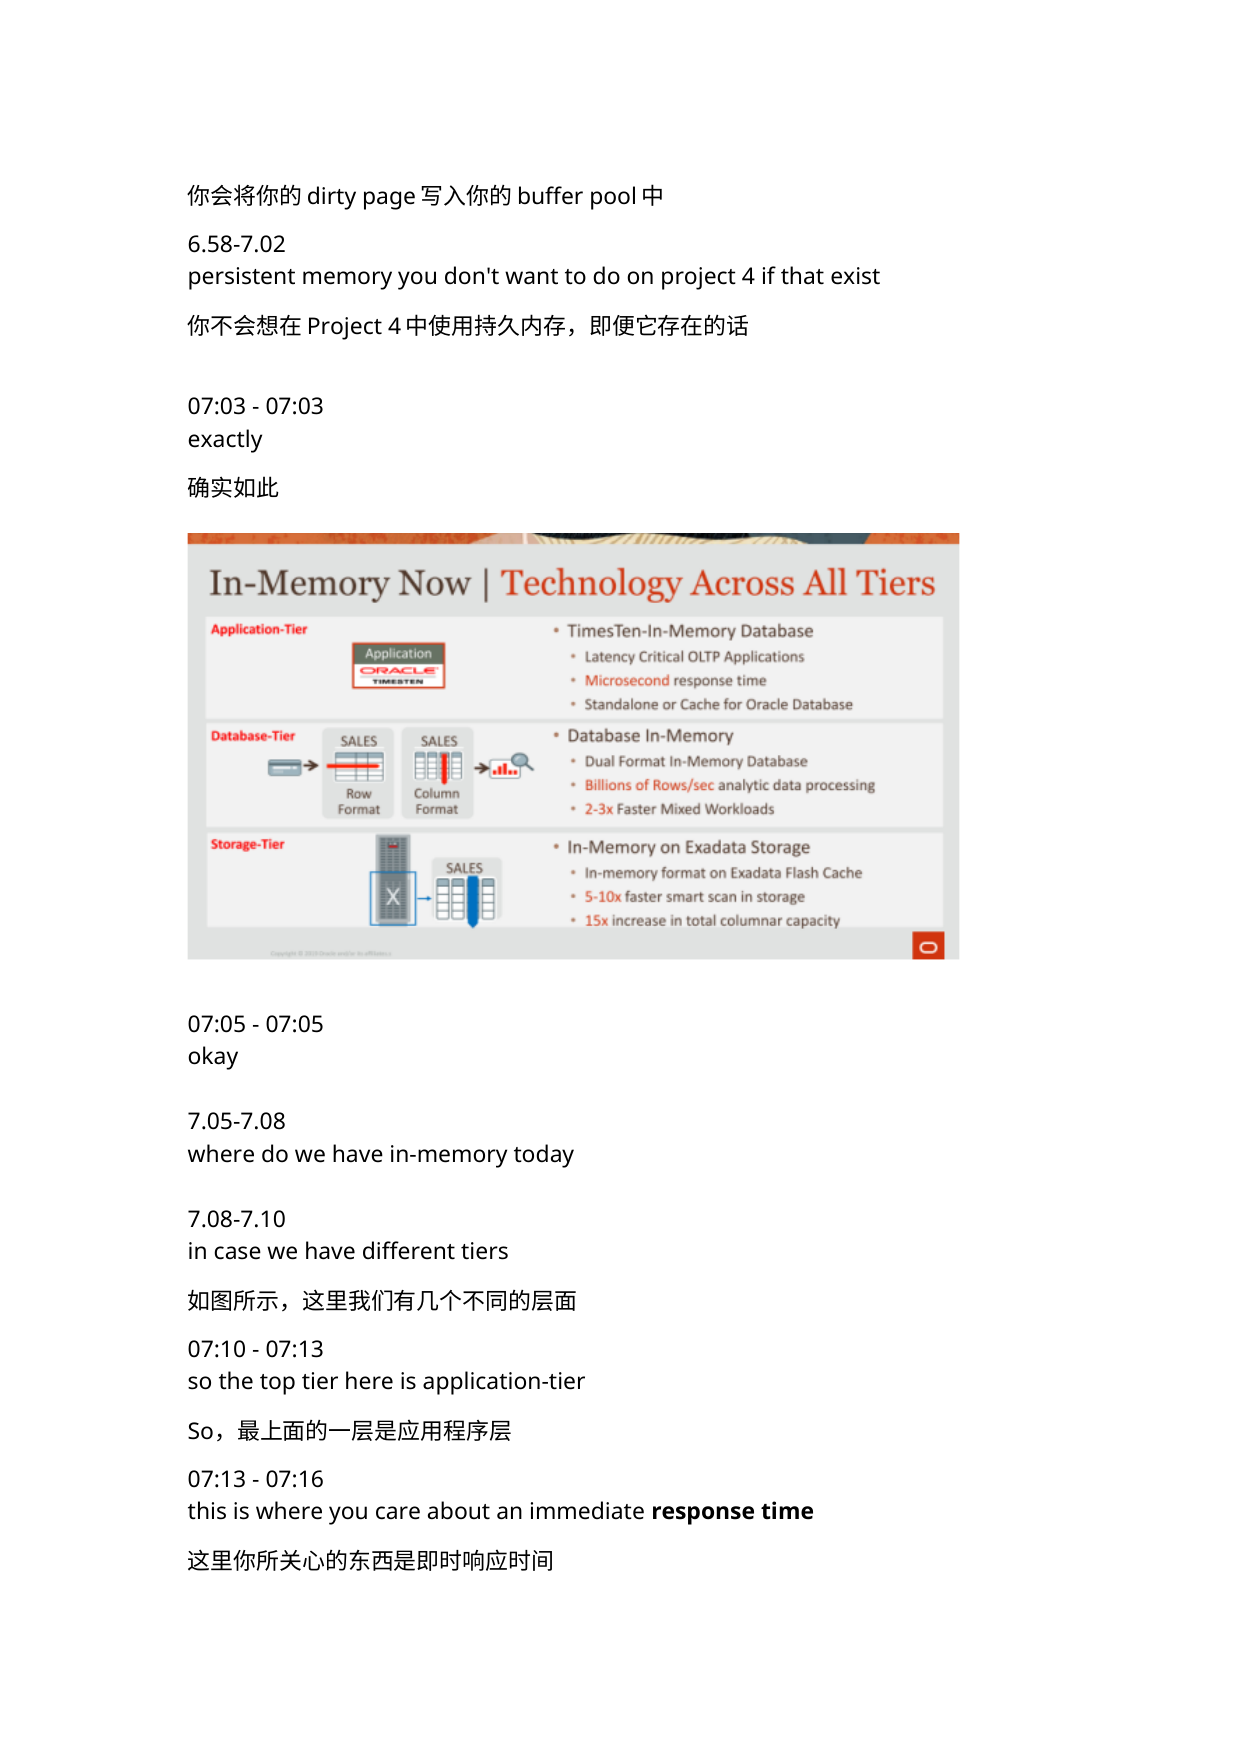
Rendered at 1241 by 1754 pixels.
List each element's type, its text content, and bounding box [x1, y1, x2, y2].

text this is where you care about an immediate response time [187, 1494, 1053, 1527]
picture [187, 533, 960, 961]
text in case we have different tiers [187, 1234, 1053, 1267]
text so the top tier here is application-tier [187, 1364, 1053, 1397]
text 6.58-7.02 [187, 227, 1053, 259]
text 7.08-7.10 [187, 1202, 1053, 1234]
text 你不会想在Project 4中使用持久内存，即便它存在的话 [187, 292, 1053, 357]
text where do we have in-memory today [187, 1137, 1053, 1169]
text So，最上面的一层是应用程序层 [187, 1397, 1053, 1462]
text 如图所示，这里我们有几个不同的层面 [187, 1267, 1053, 1332]
text 07:13 - 07:16 [187, 1462, 1053, 1494]
text okay [187, 1039, 1053, 1072]
text 你会将你的dirty page写入你的buffer pool中 [187, 162, 1053, 227]
text 确实如此 [187, 454, 1053, 519]
text 这里你所关心的东西是即时响应时间 [187, 1527, 1053, 1592]
text exactly [187, 422, 1053, 454]
text 07:05 - 07:05 [187, 1007, 1053, 1039]
text persistent memory you don't want to do on project 4 if that exist [187, 259, 1053, 292]
text 07:10 - 07:13 [187, 1332, 1053, 1364]
text 07:03 - 07:03 [187, 389, 1053, 422]
text 7.05-7.08 [187, 1104, 1053, 1137]
